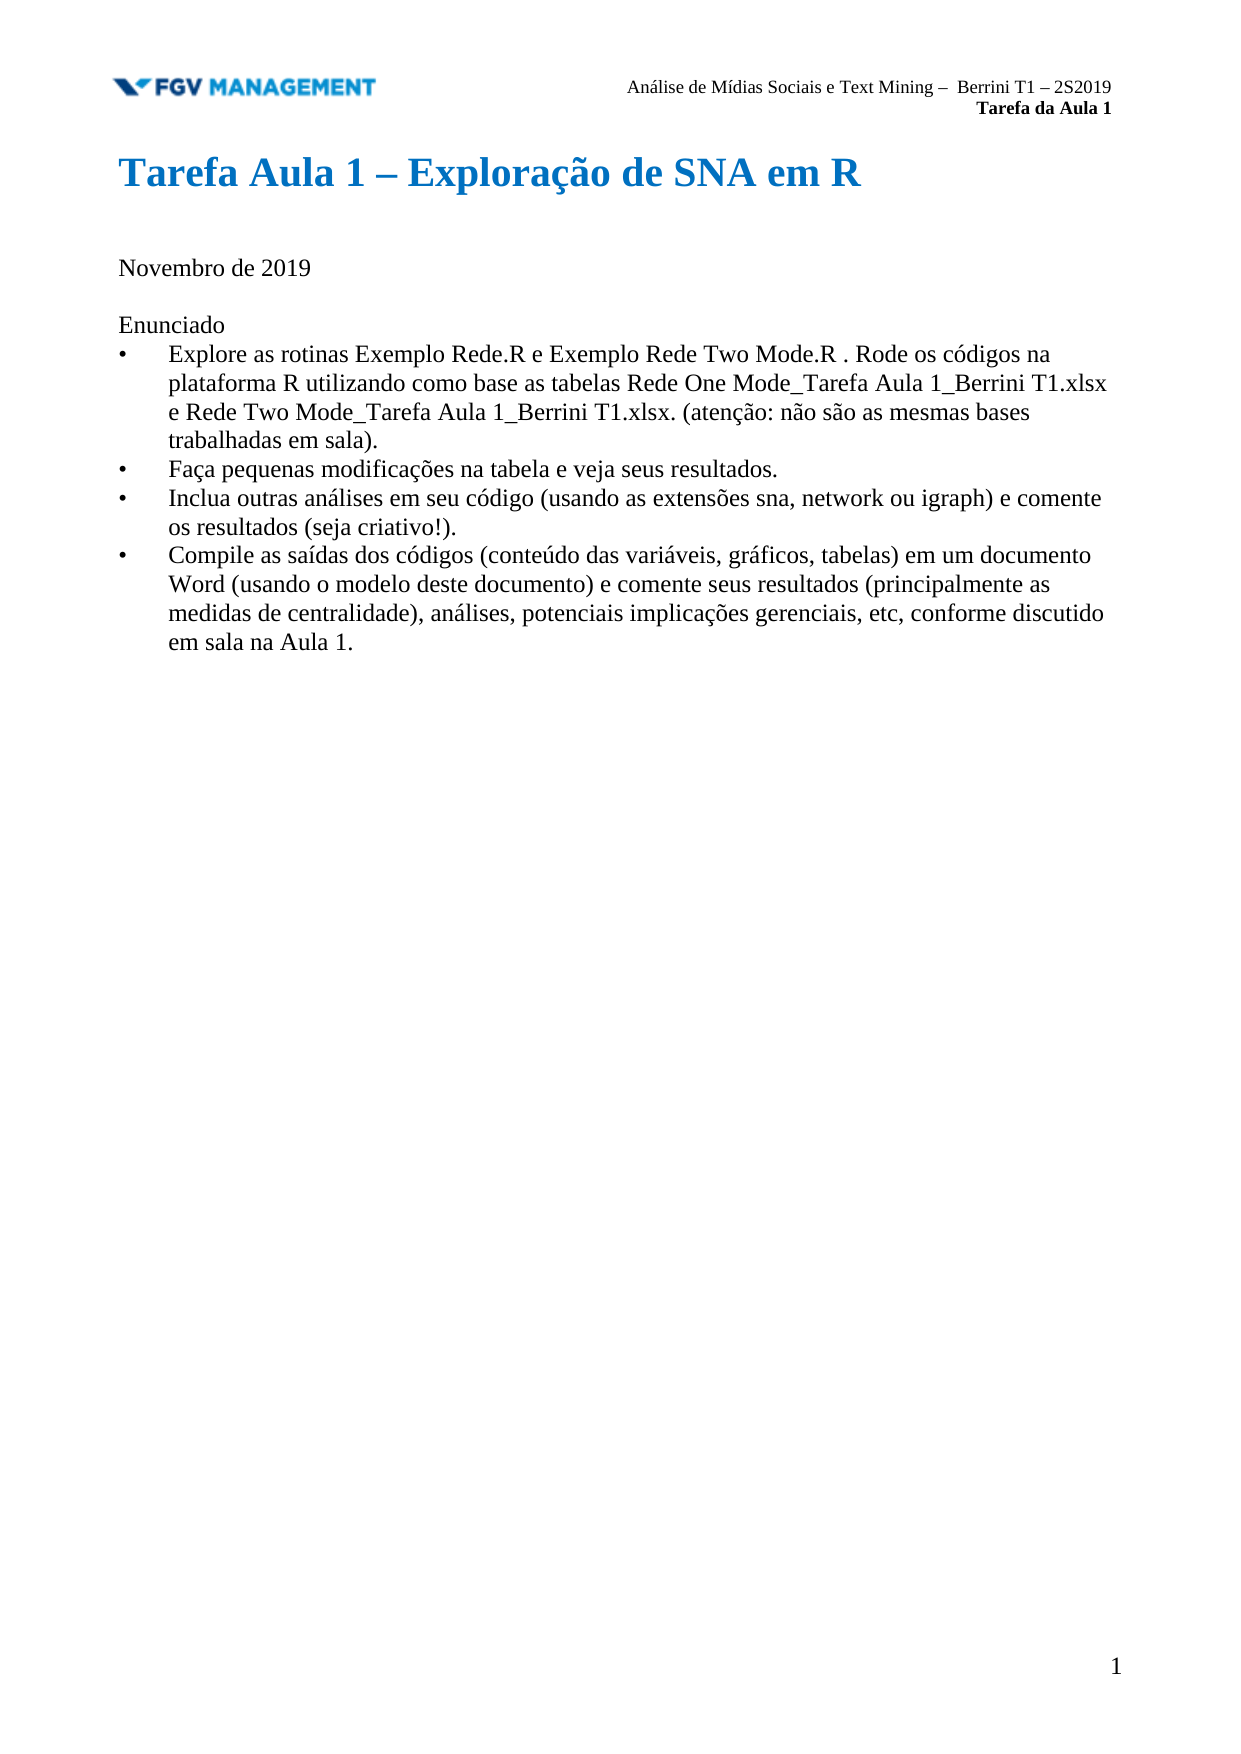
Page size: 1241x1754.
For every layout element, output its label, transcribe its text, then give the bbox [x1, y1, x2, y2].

text Novembro de 2019 [118, 253, 1122, 282]
text Enunciado [118, 311, 1122, 339]
list Compile as saídas dos códigos (conteúdo das variáveis, gráficos, tabelas) em um documento Word (usando o modelo deste documento) e comente seus resultados (principalmente as medidas de centralidade), análises, potenciais implicações gerenciais, etc, conforme discutido em sala na Aula 1. [118, 541, 1122, 656]
list Explore as rotinas Exemplo Rede.R e Exemplo Rede Two Mode.R . Rode os códigos na plataforma R utilizando como base as tabelas Rede One Mode_Tarefa Aula 1_Berrini T1.xlsx e Rede Two Mode_Tarefa Aula 1_Berrini T1.xlsx. (atenção: não são as mesmas bases trabalhadas em sala). [118, 339, 1122, 454]
list Inclua outras análises em seu código (usando as extensões sna, network ou igraph) e comente os resultados (seja criativo!). [118, 483, 1122, 541]
picture [104, 73, 391, 105]
list Faça pequenas modificações na tabela e veja seus resultados. [118, 454, 1122, 483]
title Tarefa Aula 1 – Exploração de SNA em R [118, 148, 1122, 196]
